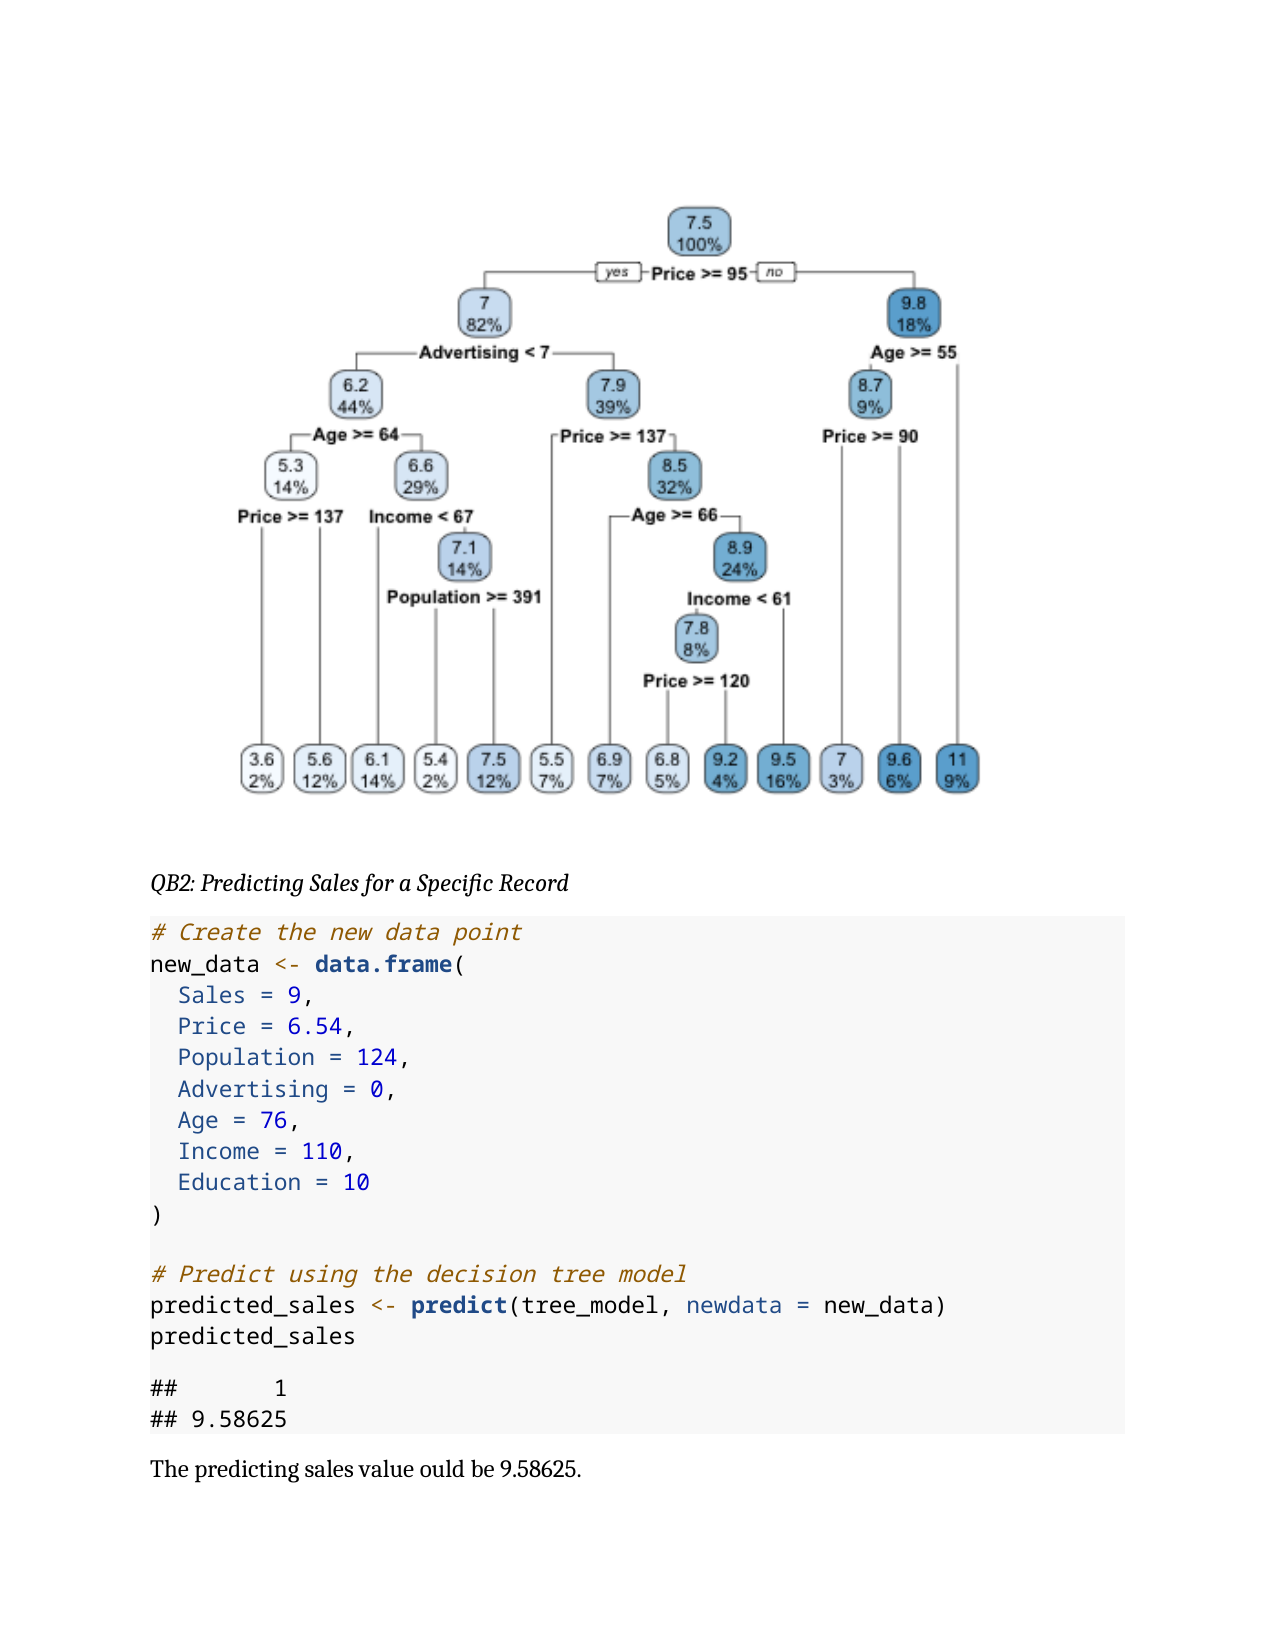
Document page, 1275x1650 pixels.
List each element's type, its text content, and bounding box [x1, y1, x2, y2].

text The predicting sales value ould be 9.58625. [150, 1455, 1125, 1484]
picture [168, 150, 1044, 850]
text QB2: Predicting Sales for a Specific Record [150, 869, 1125, 897]
text # Create the new data point new_data <- data.frame( Sales = 9, Price = 6.54, Population = 124, Advertising = 0, Age = 76, Income = 110, Education = 10 ) # Predict using the decision tree model predicted_sales <- predict(tree_model, newdata = new_data) predicted_sales [150, 916, 1125, 1351]
text ## 1 ## 9.58625 [150, 1372, 1125, 1434]
